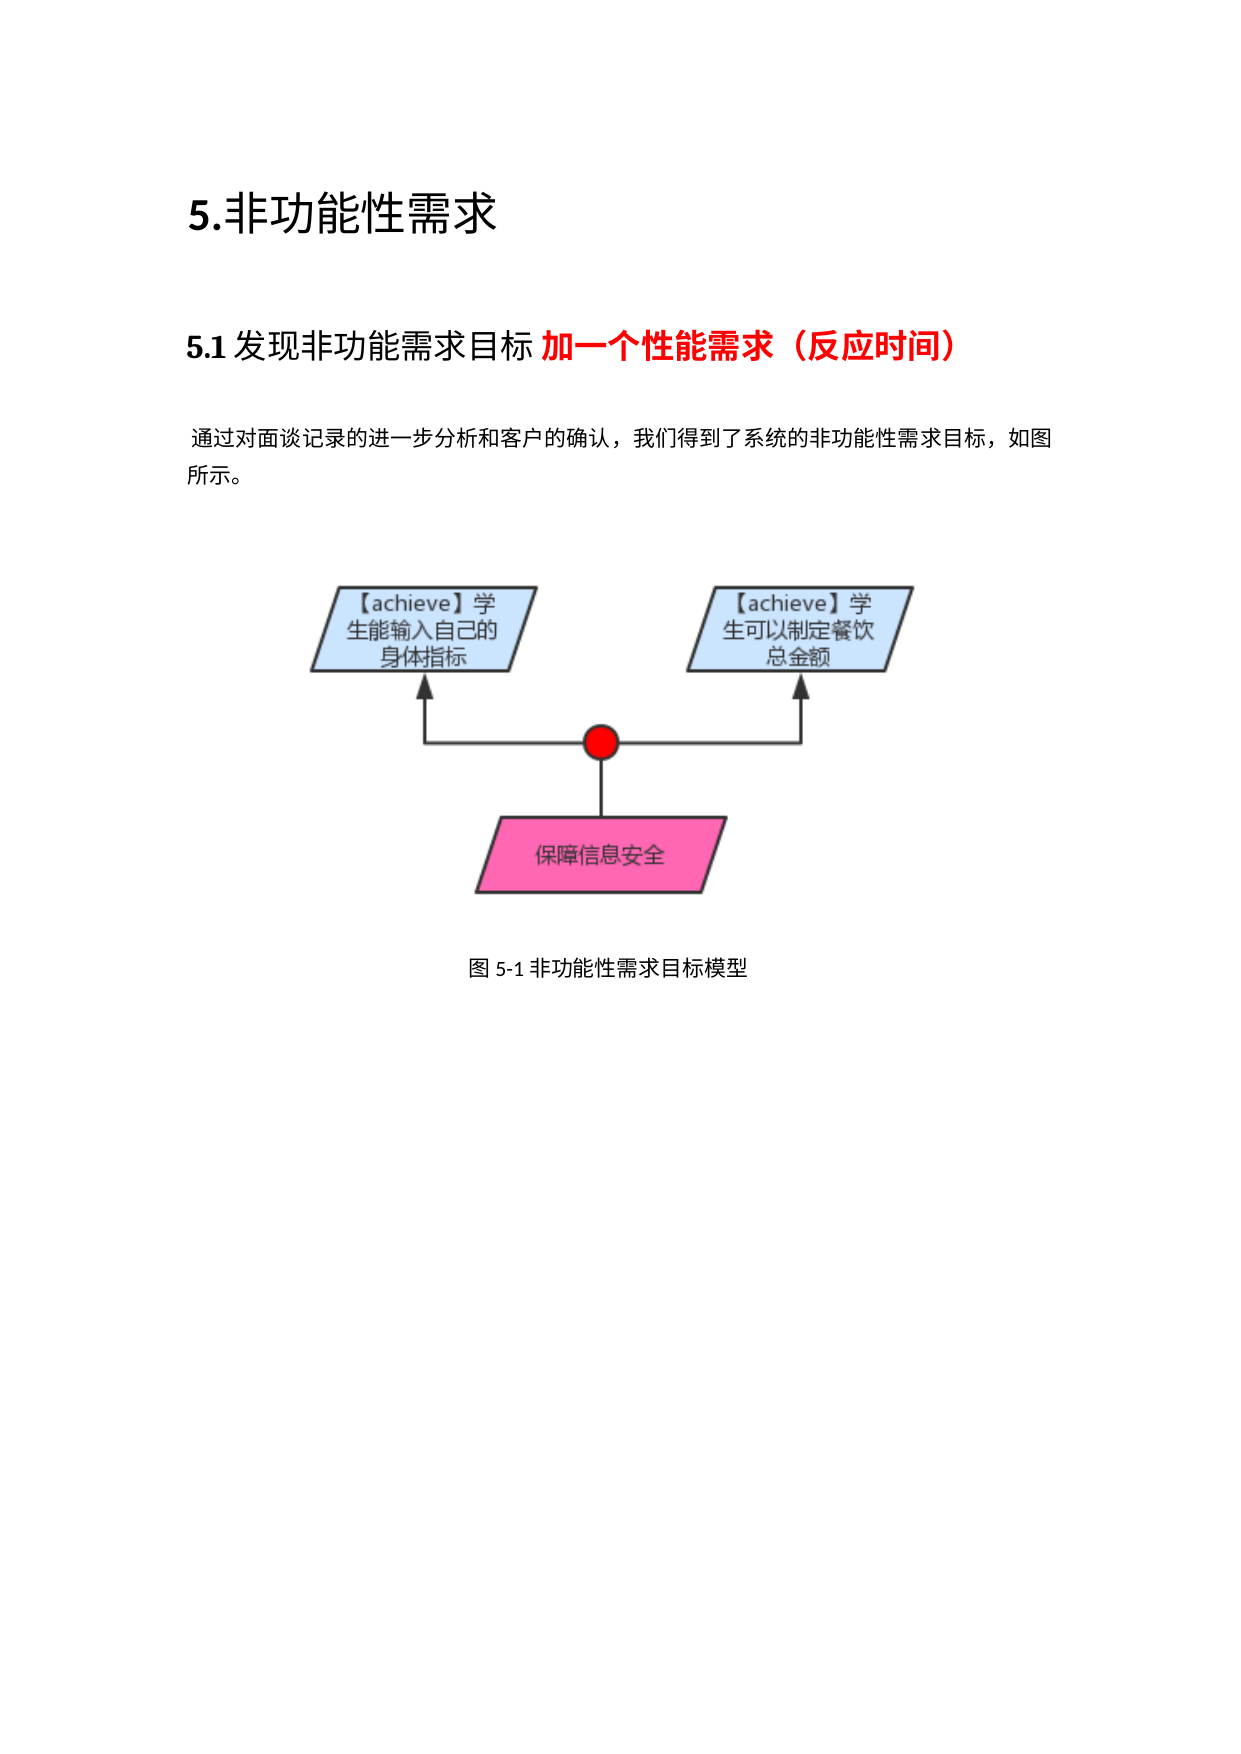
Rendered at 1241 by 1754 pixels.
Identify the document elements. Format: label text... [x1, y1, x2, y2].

text 图 5-1 非功能性需求目标模型 [463, 496, 1053, 983]
subtitle 5.非功能性需求 [187, 162, 1053, 259]
subtitle 5.1 发现非功能需求目标 加一个性能需求（反应时间） [186, 312, 1053, 377]
text 通过对面谈记录的进一步分析和客户的确认，我们得到了系统的非功能性需求目标，如图所示。 [186, 421, 1054, 491]
picture [232, 508, 966, 946]
